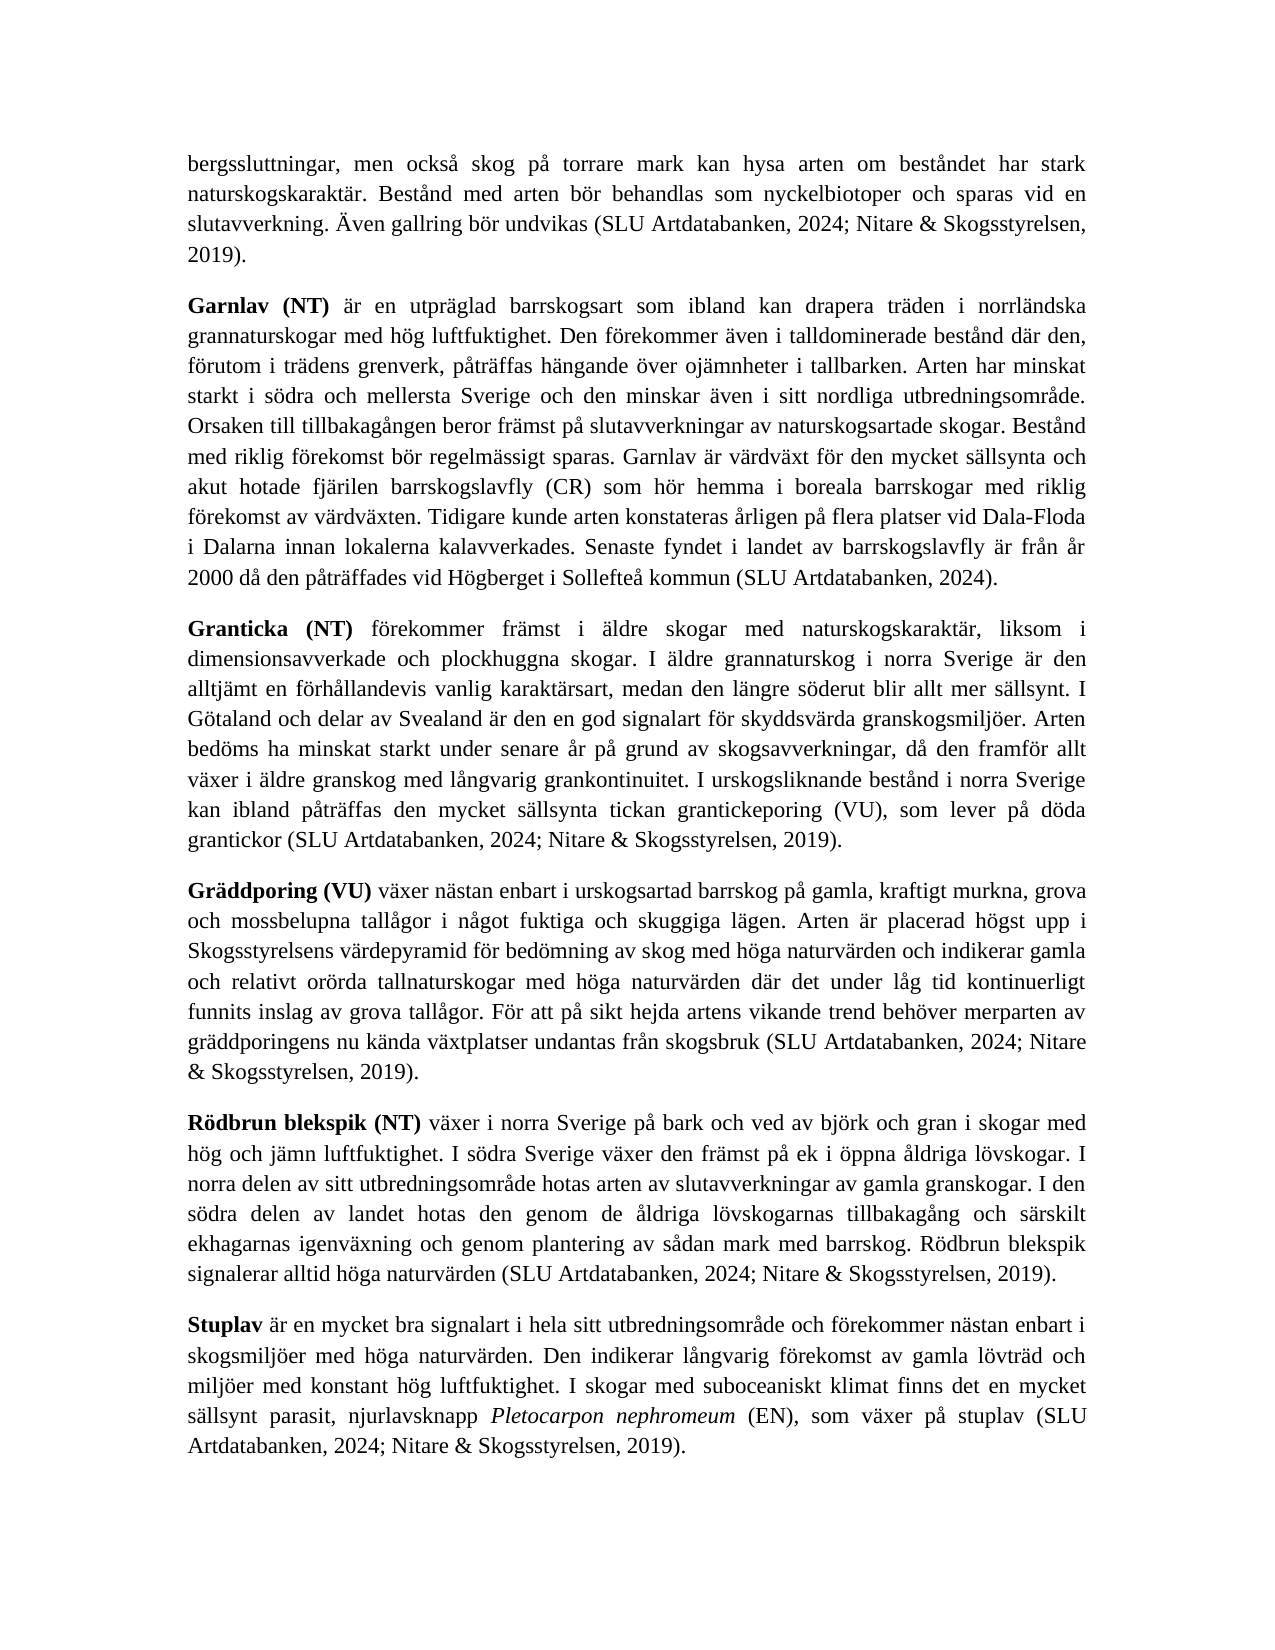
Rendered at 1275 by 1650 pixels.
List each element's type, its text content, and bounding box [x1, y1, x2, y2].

text Granticka (NT) förekommer främst i äldre skogar med naturskogskaraktär, liksom i dimensionsavverkade och plockhuggna skogar. I äldre grannaturskog i norra Sverige är den alltjämt en förhållandevis vanlig karaktärsart, medan den längre söderut blir allt mer sällsynt. I Götaland och delar av Svealand är den en god signalart för skyddsvärda granskogsmiljöer. Arten bedöms ha minskat starkt under senare år på grund av skogsavverkningar, då den framför allt växer i äldre granskog med långvarig grankontinuitet. I urskogsliknande bestånd i norra Sverige kan ibland påträffas den mycket sällsynta tickan grantickeporing (VU), som lever på döda grantickor (SLU Artdatabanken, 2024; Nitare & Skogsstyrelsen, 2019). [187, 614, 1087, 852]
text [187, 150, 1087, 267]
text Garnlav (NT) är en utpräglad barrskogsart som ibland kan drapera träden i norrländska grannaturskogar med hög luftfuktighet. Den förekommer även i talldominerade bestånd där den, förutom i trädens grenverk, påträffas hängande över ojämnheter i tallbarken. Arten har minskat starkt i södra och mellersta Sverige och den minskar även i sitt nordliga utbredningsområde. Orsaken till tillbakagången beror främst på slutavverkningar av naturskogsartade skogar. Bestånd med riklig förekomst bör regelmässigt sparas. Garnlav är värdväxt för den mycket sällsynta och akut hotade fjärilen barrskogslavfly (CR) som hör hemma i boreala barrskogar med riklig förekomst av värdväxten. Tidigare kunde arten konstateras årligen på flera platser vid Dala-Floda i Dalarna innan lokalerna kalavverkades. Senaste fyndet i landet av barrskogslavfly är från år 2000 då den påträffades vid Högberget i Sollefteå kommun (SLU Artdatabanken, 2024). [187, 292, 1087, 590]
text Gräddporing (VU) växer nästan enbart i urskogsartad barrskog på gamla, kraftigt murkna, grova och mossbelupna tallågor i något fuktiga och skuggiga lägen. Arten är placerad högst upp i Skogsstyrelsens värdepyramid för bedömning av skog med höga naturvärden och indikerar gamla och relativt orörda tallnaturskogar med höga naturvärden där det under låg tid kontinuerligt funnits inslag av grova tallågor. För att på sikt hejda artens vikande trend behöver merparten av gräddporingens nu kända växtplatser undantas från skogsbruk (SLU Artdatabanken, 2024; Nitare & Skogsstyrelsen, 2019). [187, 877, 1087, 1085]
text Rödbrun blekspik (NT) växer i norra Sverige på bark och ved av björk och gran i skogar med hög och jämn luftfuktighet. I södra Sverige växer den främst på ek i öppna åldriga lövskogar. I norra delen av sitt utbredningsområde hotas arten av slutavverkningar av gamla granskogar. I den södra delen av landet hotas den genom de åldriga lövskogarnas tillbakagång och särskilt ekhagarnas igenväxning och genom plantering av sådan mark med barrskog. Rödbrun blekspik signalerar alltid höga naturvärden (SLU Artdatabanken, 2024; Nitare & Skogsstyrelsen, 2019). [187, 1109, 1087, 1287]
text Stuplav är en mycket bra signalart i hela sitt utbredningsområde och förekommer nästan enbart i skogsmiljöer med höga naturvärden. Den indikerar långvarig förekomst av gamla lövträd och miljöer med konstant hög luftfuktighet. I skogar med suboceaniskt klimat finns det en mycket sällsynt parasit, njurlavsknapp Pletocarpon nephromeum (EN), som växer på stuplav (SLU Artdatabanken, 2024; Nitare & Skogsstyrelsen, 2019). [187, 1311, 1087, 1459]
